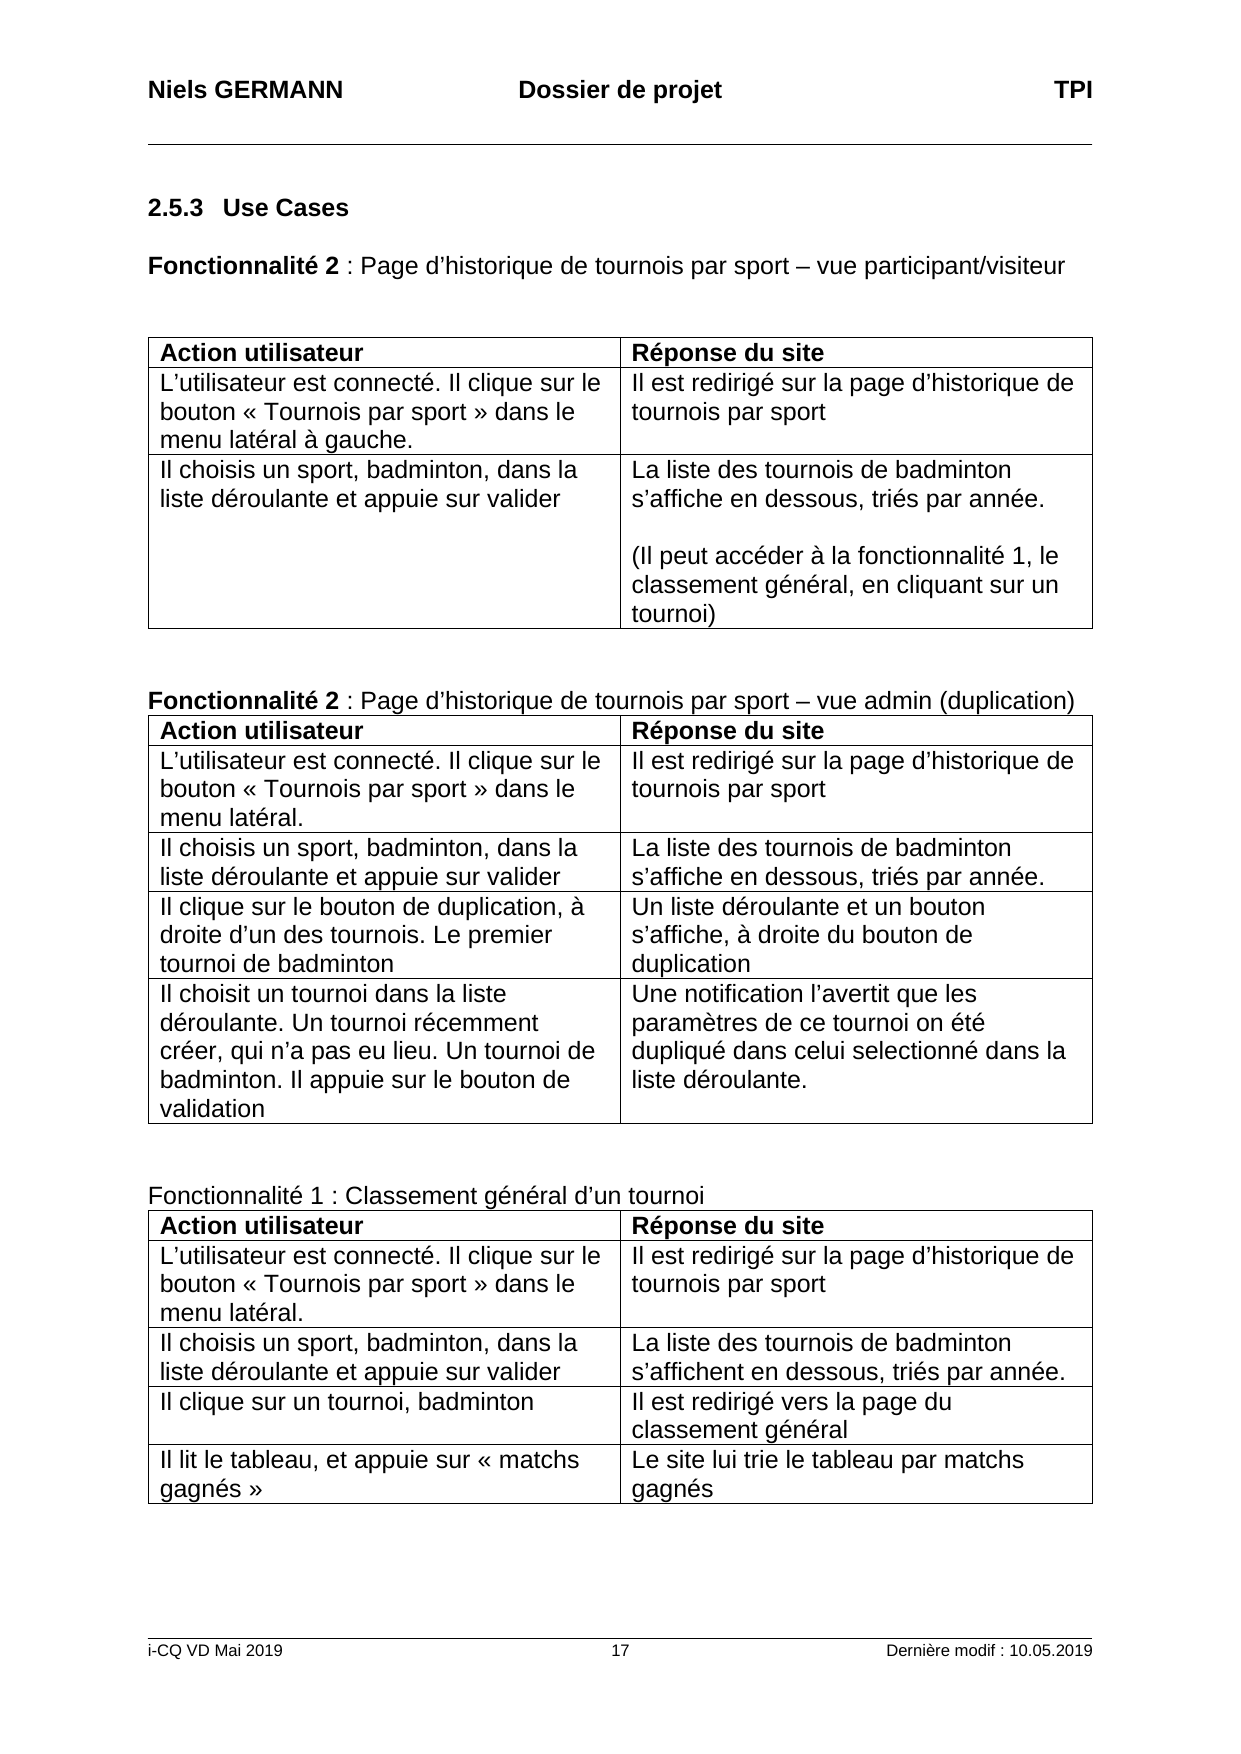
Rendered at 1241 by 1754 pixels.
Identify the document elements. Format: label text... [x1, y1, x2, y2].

table_cell Il choisit un tournoi dans la liste déroulante. Un tournoi récemment créer, qui n’a pas eu lieu. Un tournoi de badminton. Il appuie sur le bouton de validation [149, 979, 620, 1123]
table_cell Il est redirigé vers la page du classement général [621, 1387, 1092, 1444]
table_cell Il est redirigé sur la page d’historique de tournois par sport [621, 368, 1092, 454]
table_cell L’utilisateur est connecté. Il clique sur le bouton « Tournois par sport » dans le menu latéral. [149, 1241, 620, 1327]
text Fonctionnalité 2 : Page d’historique de tournois par sport – vue participant/visiteur [148, 251, 1092, 279]
table_header Réponse du site [621, 338, 1092, 367]
table_cell Un liste déroulante et un bouton s’affiche, à droite du bouton de duplication [621, 892, 1092, 978]
table_header Réponse du site [621, 1211, 1092, 1240]
table_cell Il clique sur un tournoi, badminton [149, 1387, 620, 1444]
table_cell Il clique sur le bouton de duplication, à droite d’un des tournois. Le premier tournoi de badminton [149, 892, 620, 978]
table_header Action utilisateur [149, 1211, 620, 1240]
table_header Action utilisateur [149, 338, 620, 367]
subtitle Use Cases [148, 193, 1092, 222]
table_cell La liste des tournois de badminton s’affiche en dessous, triés par année. (Il peut accéder à la fonctionnalité 1, le classement général, en cliquant sur un tournoi) [621, 455, 1092, 628]
table_cell L’utilisateur est connecté. Il clique sur le bouton « Tournois par sport » dans le menu latéral. [149, 746, 620, 832]
table_cell La liste des tournois de badminton s’affichent en dessous, triés par année. [621, 1328, 1092, 1386]
text Fonctionnalité 1 : Classement général d’un tournoi [148, 1181, 1092, 1210]
table_cell Il est redirigé sur la page d’historique de tournois par sport [621, 746, 1092, 832]
table_cell Une notification l’avertit que les paramètres de ce tournoi on été dupliqué dans celui selectionné dans la liste déroulante. [621, 979, 1092, 1123]
text Fonctionnalité 2 : Page d’historique de tournois par sport – vue admin (duplication) [148, 686, 1092, 715]
table_cell Il lit le tableau, et appuie sur « matchs gagnés » [149, 1445, 620, 1503]
table_header Action utilisateur [149, 716, 620, 745]
table_cell Il choisis un sport, badminton, dans la liste déroulante et appuie sur valider [149, 455, 620, 628]
table_cell Le site lui trie le tableau par matchs gagnés [621, 1445, 1092, 1503]
table_header Réponse du site [621, 716, 1092, 745]
table_cell Il choisis un sport, badminton, dans la liste déroulante et appuie sur valider [149, 833, 620, 891]
table_cell L’utilisateur est connecté. Il clique sur le bouton « Tournois par sport » dans le menu latéral à gauche. [149, 368, 620, 454]
table_cell La liste des tournois de badminton s’affiche en dessous, triés par année. [621, 833, 1092, 891]
table_cell Il choisis un sport, badminton, dans la liste déroulante et appuie sur valider [149, 1328, 620, 1386]
table_cell Il est redirigé sur la page d’historique de tournois par sport [621, 1241, 1092, 1327]
